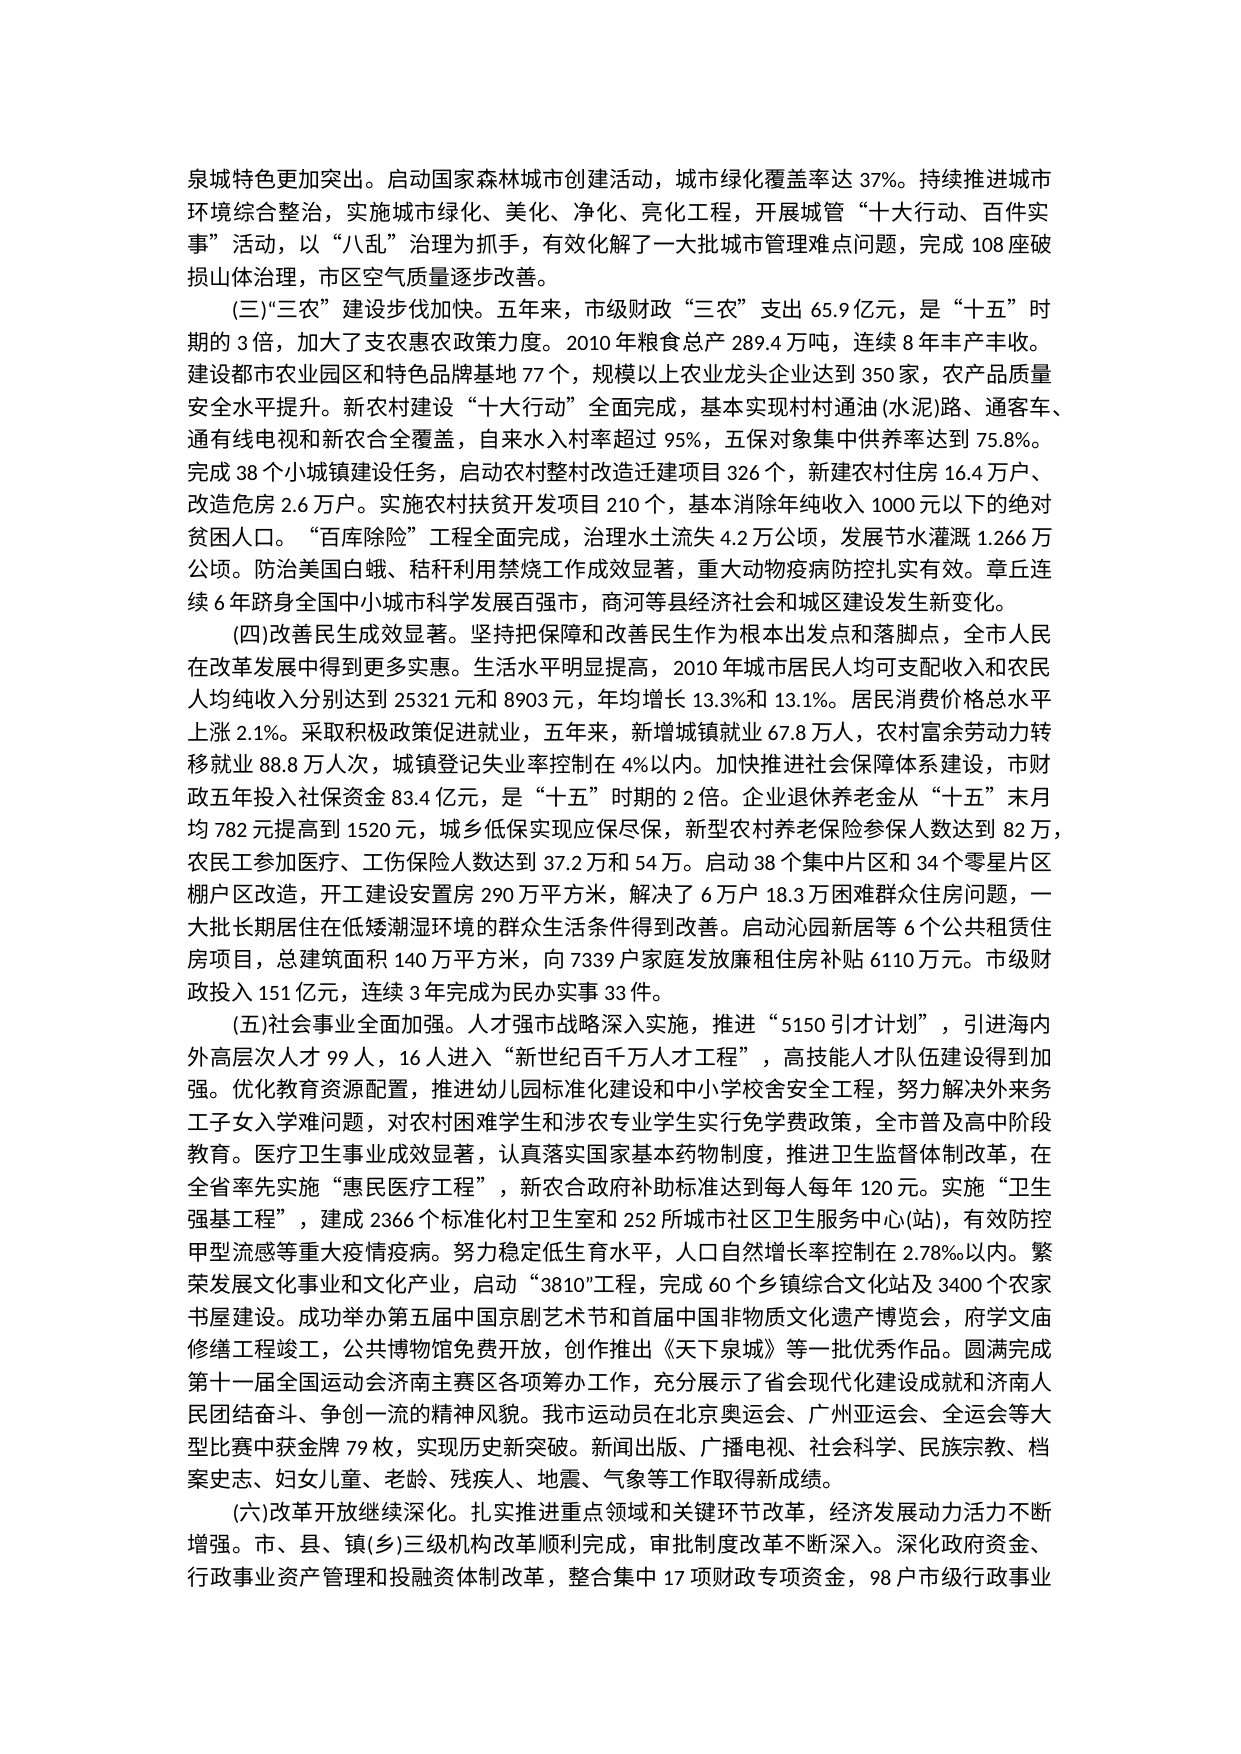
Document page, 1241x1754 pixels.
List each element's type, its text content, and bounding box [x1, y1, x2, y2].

text (五)社会事业全面加强。人才强市战略深入实施，推进“5150引才计划”，引进海内外高层次人才99人，16人进入“新世纪百千万人才工程”，高技能人才队伍建设得到加强。优化教育资源配置，推进幼儿园标准化建设和中小学校舍安全工程，努力解决外来务工子女入学难问题，对农村困难学生和涉农专业学生实行免学费政策，全市普及高中阶段教育。医疗卫生事业成效显著，认真落实国家基本药物制度，推进卫生监督体制改革，在全省率先实施“惠民医疗工程”，新农合政府补助标准达到每人每年120元。实施“卫生强基工程”，建成2366个标准化村卫生室和252所城市社区卫生服务中心(站)，有效防控甲型流感等重大疫情疫病。努力稳定低生育水平，人口自然增长率控制在2.78‰以内。繁荣发展文化事业和文化产业，启动“3810”工程，完成60个乡镇综合文化站及3400个农家书屋建设。成功举办第五届中国京剧艺术节和首届中国非物质文化遗产博览会，府学文庙修缮工程竣工，公共博物馆免费开放，创作推出《天下泉城》等一批优秀作品。圆满完成第十一届全国运动会济南主赛区各项筹办工作，充分展示了省会现代化建设成就和济南人民团结奋斗、争创一流的精神风貌。我市运动员在北京奥运会、广州亚运会、全运会等大型比赛中获金牌79枚，实现历史新突破。新闻出版、广播电视、社会科学、民族宗教、档案史志、妇女儿童、老龄、残疾人、地震、气象等工作取得新成绩。 [187, 1007, 1053, 1494]
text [187, 162, 1053, 292]
text (三)“三农”建设步伐加快。五年来，市级财政“三农”支出65.9亿元，是“十五”时期的3倍，加大了支农惠农政策力度。2010年粮食总产289.4万吨，连续8年丰产丰收。建设都市农业园区和特色品牌基地77个，规模以上农业龙头企业达到350家，农产品质量安全水平提升。新农村建设“十大行动”全面完成，基本实现村村通油(水泥)路、通客车、通有线电视和新农合全覆盖，自来水入村率超过95%，五保对象集中供养率达到75.8%。完成38个小城镇建设任务，启动农村整村改造迁建项目326个，新建农村住房16.4万户、改造危房2.6万户。实施农村扶贫开发项目210个，基本消除年纯收入1000元以下的绝对贫困人口。“百库除险”工程全面完成，治理水土流失4.2万公顷，发展节水灌溉1.266万公顷。防治美国白蛾、秸秆利用禁烧工作成效显著，重大动物疫病防控扎实有效。章丘连续6年跻身全国中小城市科学发展百强市，商河等县经济社会和城区建设发生新变化。 [187, 292, 1053, 617]
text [187, 1494, 1053, 1592]
text (四)改善民生成效显著。坚持把保障和改善民生作为根本出发点和落脚点，全市人民在改革发展中得到更多实惠。生活水平明显提高，2010年城市居民人均可支配收入和农民人均纯收入分别达到25321元和8903元，年均增长13.3%和13.1%。居民消费价格总水平上涨2.1%。采取积极政策促进就业，五年来，新增城镇就业67.8万人，农村富余劳动力转移就业88.8万人次，城镇登记失业率控制在4%以内。加快推进社会保障体系建设，市财政五年投入社保资金83.4亿元，是“十五”时期的2倍。企业退休养老金从“十五”末月均782元提高到1520元，城乡低保实现应保尽保，新型农村养老保险参保人数达到82万，农民工参加医疗、工伤保险人数达到37.2万和54万。启动38个集中片区和34个零星片区棚户区改造，开工建设安置房290万平方米，解决了6万户18.3万困难群众住房问题，一大批长期居住在低矮潮湿环境的群众生活条件得到改善。启动沁园新居等6个公共租赁住房项目，总建筑面积140万平方米，向7339户家庭发放廉租住房补贴6110万元。市级财政投入151亿元，连续3年完成为民办实事33件。 [187, 617, 1053, 1007]
